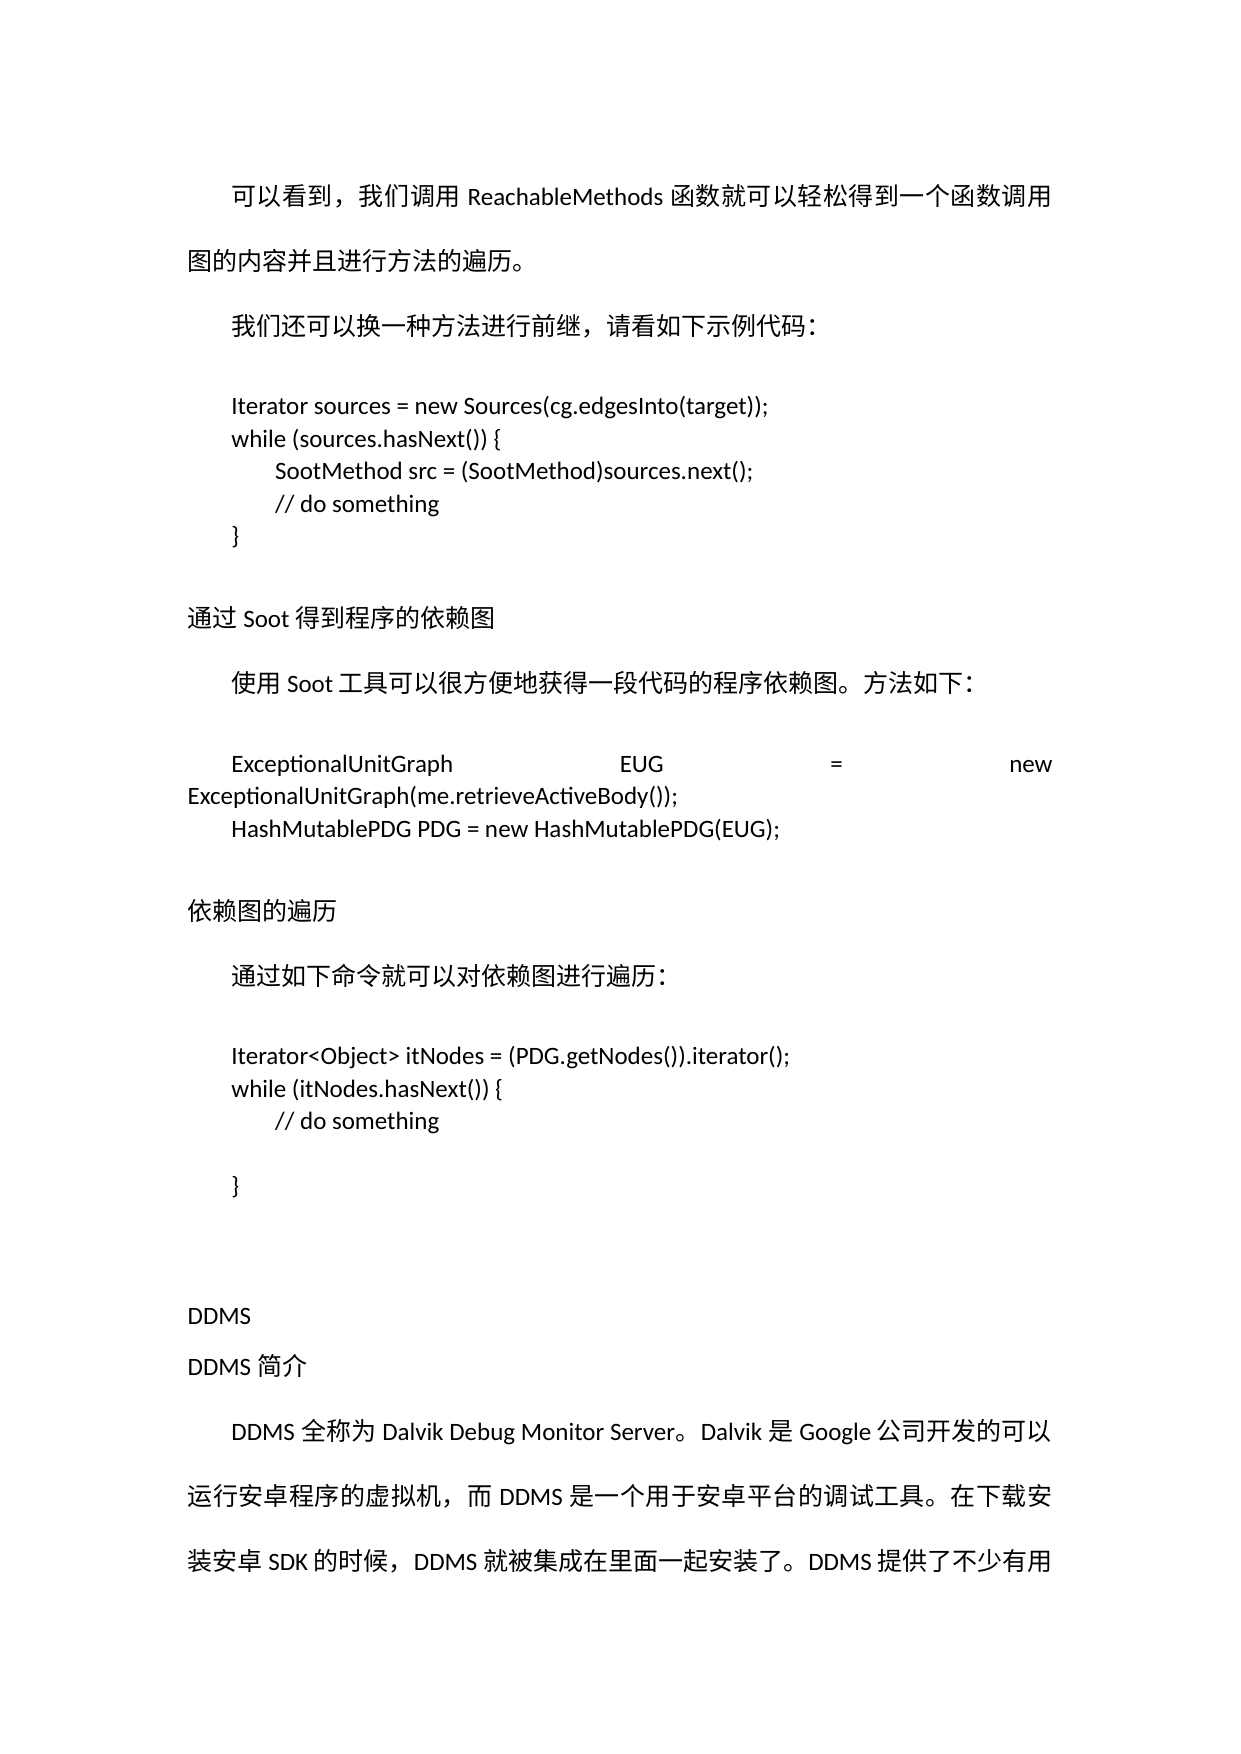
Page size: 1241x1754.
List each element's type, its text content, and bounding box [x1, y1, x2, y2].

text 可以看到，我们调用 ReachableMethods 函数就可以轻松得到一个函数调用图的内容并且进行方法的遍历。 [187, 162, 1053, 292]
text 我们还可以换一种方法进行前继，请看如下示例代码： [187, 292, 1053, 357]
text // do something [231, 487, 1053, 519]
text while (sources.hasNext()) { [187, 422, 1053, 454]
text HashMutablePDG PDG = new HashMutablePDG(EUG); [187, 812, 1053, 844]
text while (itNodes.hasNext()) { [187, 1072, 1053, 1104]
text } [187, 1169, 1053, 1202]
text DDMS [187, 1299, 1053, 1332]
text ExceptionalUnitGraph EUG = new ExceptionalUnitGraph(me.retrieveActiveBody()); [187, 747, 1053, 812]
text 通过如下命令就可以对依赖图进行遍历： [187, 942, 1053, 1007]
text } [187, 519, 1053, 552]
text // do something [187, 1104, 1053, 1137]
text DDMS 简介 [187, 1332, 1053, 1397]
text Iterator<Object> itNodes = (PDG.getNodes()).iterator(); [187, 1039, 1053, 1072]
text 依赖图的遍历 [187, 877, 1053, 942]
text 使用 Soot 工具可以很方便地获得一段代码的程序依赖图。方法如下： [187, 649, 1053, 714]
text SootMethod src = (SootMethod)sources.next(); [231, 454, 1053, 487]
text 通过 Soot 得到程序的依赖图 [187, 584, 1053, 649]
text Iterator sources = new Sources(cg.edgesInto(target)); [187, 389, 1053, 422]
